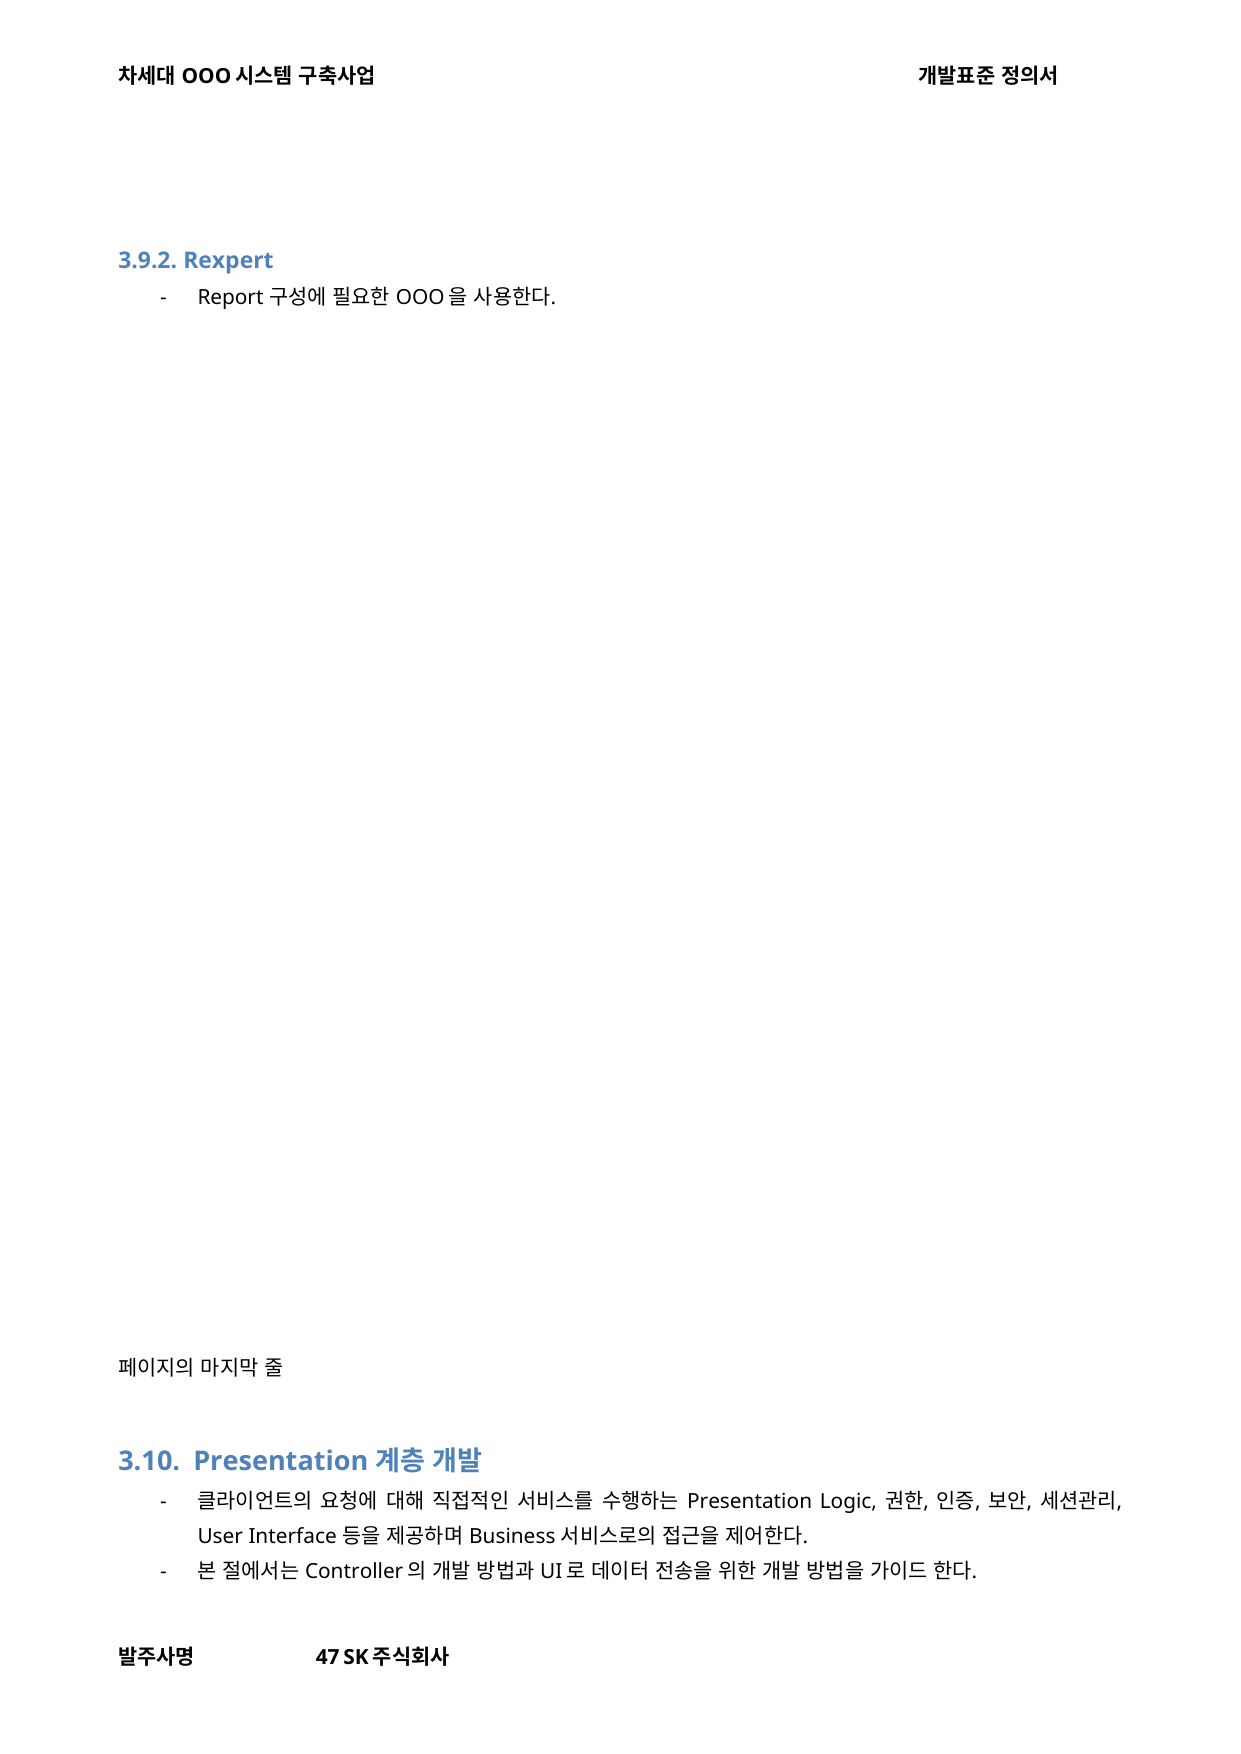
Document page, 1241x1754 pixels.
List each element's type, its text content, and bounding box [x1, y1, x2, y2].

list Report 구성에 필요한 OOO을 사용한다. [160, 280, 1122, 311]
subtitle Presentation 계층 개발 [118, 1439, 1122, 1479]
subtitle Rexpert [118, 244, 1122, 276]
text 페이지의 마지막 줄 [118, 1351, 1122, 1381]
list 클라이언트의 요청에 대해 직접적인 서비스를 수행하는 Presentation Logic, 권한, 인증, 보안, 세션관리, User Interface 등을 제공하며 Business 서비스로의 접근을 제어한다. [160, 1484, 1122, 1550]
list 본 절에서는 Controller의 개발 방법과 UI로 데이터 전송을 위한 개발 방법을 가이드 한다. [160, 1554, 1122, 1584]
